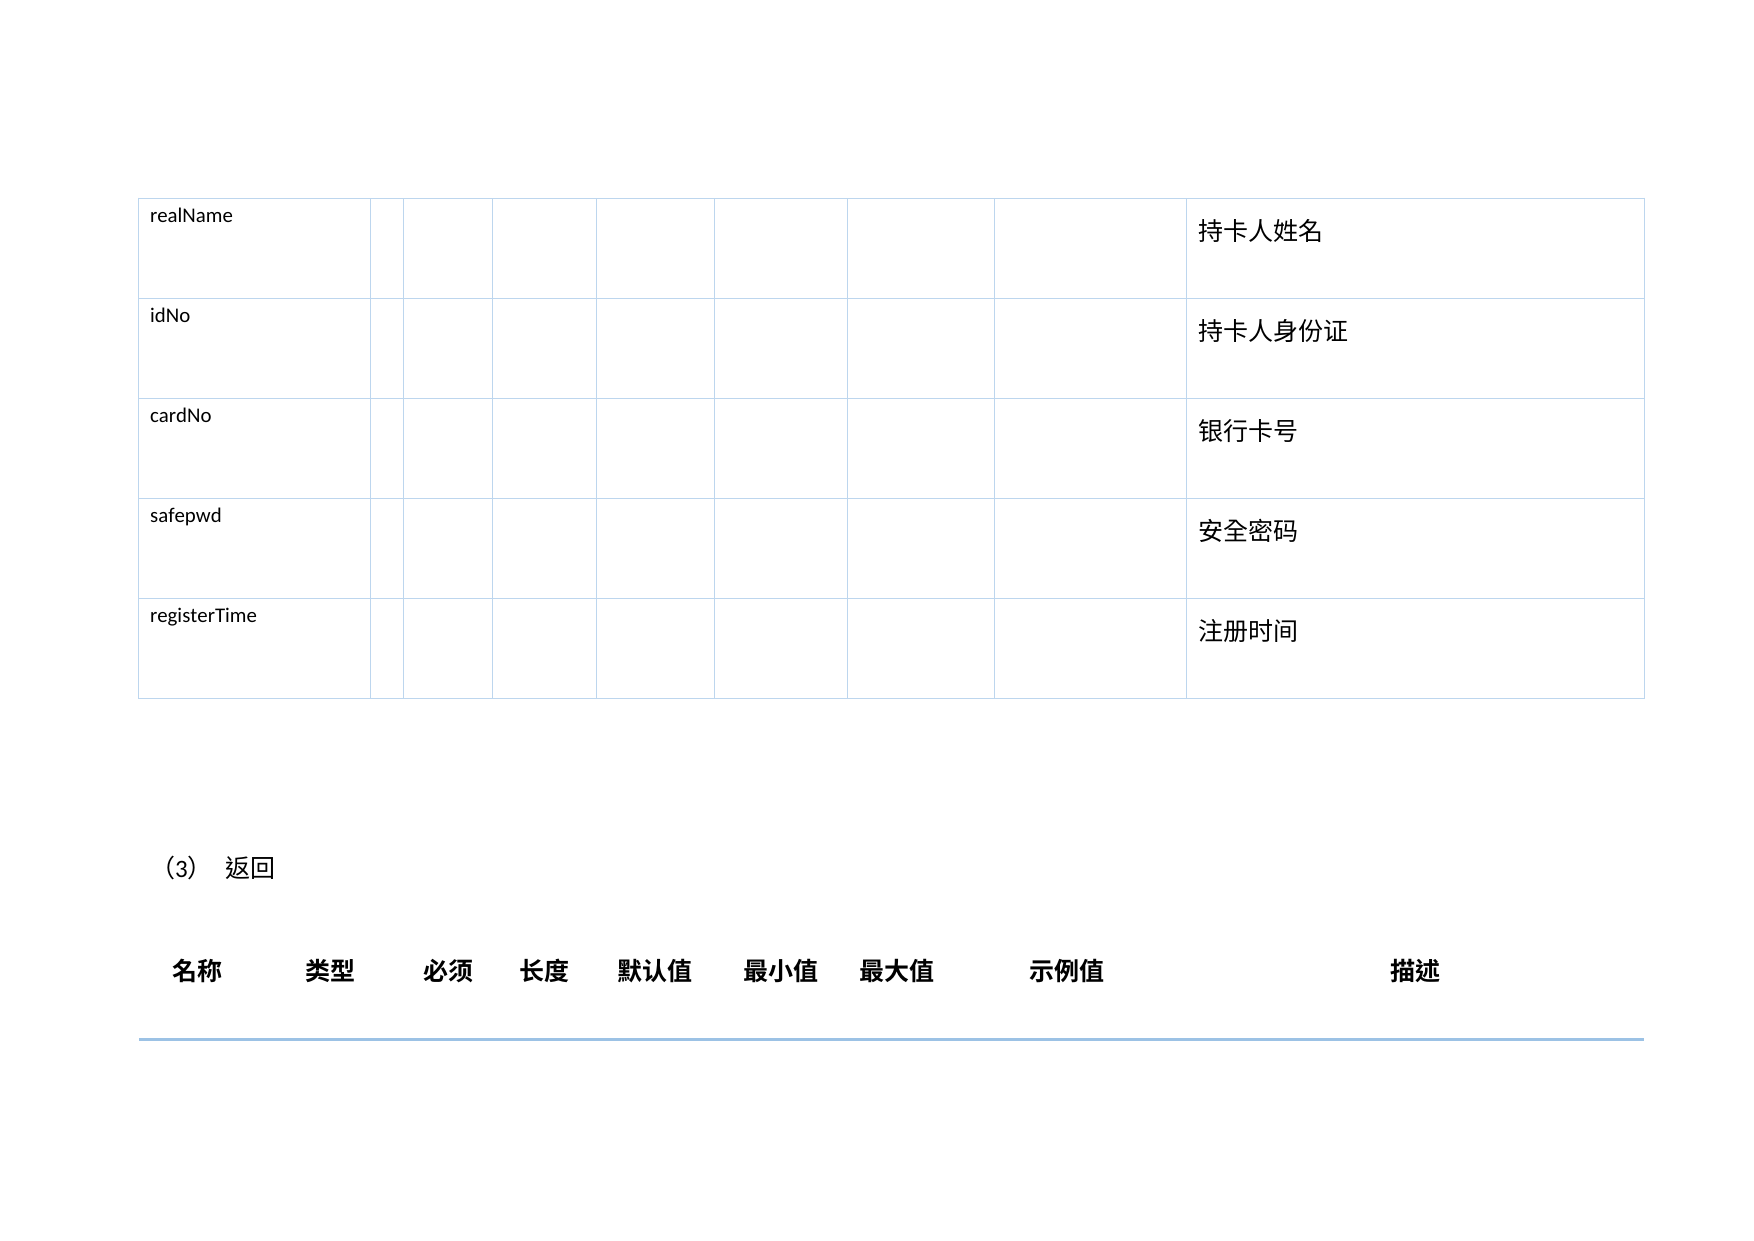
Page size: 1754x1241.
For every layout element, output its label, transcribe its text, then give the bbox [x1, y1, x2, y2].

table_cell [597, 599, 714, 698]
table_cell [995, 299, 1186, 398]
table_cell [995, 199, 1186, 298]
list 返回 [150, 836, 1604, 901]
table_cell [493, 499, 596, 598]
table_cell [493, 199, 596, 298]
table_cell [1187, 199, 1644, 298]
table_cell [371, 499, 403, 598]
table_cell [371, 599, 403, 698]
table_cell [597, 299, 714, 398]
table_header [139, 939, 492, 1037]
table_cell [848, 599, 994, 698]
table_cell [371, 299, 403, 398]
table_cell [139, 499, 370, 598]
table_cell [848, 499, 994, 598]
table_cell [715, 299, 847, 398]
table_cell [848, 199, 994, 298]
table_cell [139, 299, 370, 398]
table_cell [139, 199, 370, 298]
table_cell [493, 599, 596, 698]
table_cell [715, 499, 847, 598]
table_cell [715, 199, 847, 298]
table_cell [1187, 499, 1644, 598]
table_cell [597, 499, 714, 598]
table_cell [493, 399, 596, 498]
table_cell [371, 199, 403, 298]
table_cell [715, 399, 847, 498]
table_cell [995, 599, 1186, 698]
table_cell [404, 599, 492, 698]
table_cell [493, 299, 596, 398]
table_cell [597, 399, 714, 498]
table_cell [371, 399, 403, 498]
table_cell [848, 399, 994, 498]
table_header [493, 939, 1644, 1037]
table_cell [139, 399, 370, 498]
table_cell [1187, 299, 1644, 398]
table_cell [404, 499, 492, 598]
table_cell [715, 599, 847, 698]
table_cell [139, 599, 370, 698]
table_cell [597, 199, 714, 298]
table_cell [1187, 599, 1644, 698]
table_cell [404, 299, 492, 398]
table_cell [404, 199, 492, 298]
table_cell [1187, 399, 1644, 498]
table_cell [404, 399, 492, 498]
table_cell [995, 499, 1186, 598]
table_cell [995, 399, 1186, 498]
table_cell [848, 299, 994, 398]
